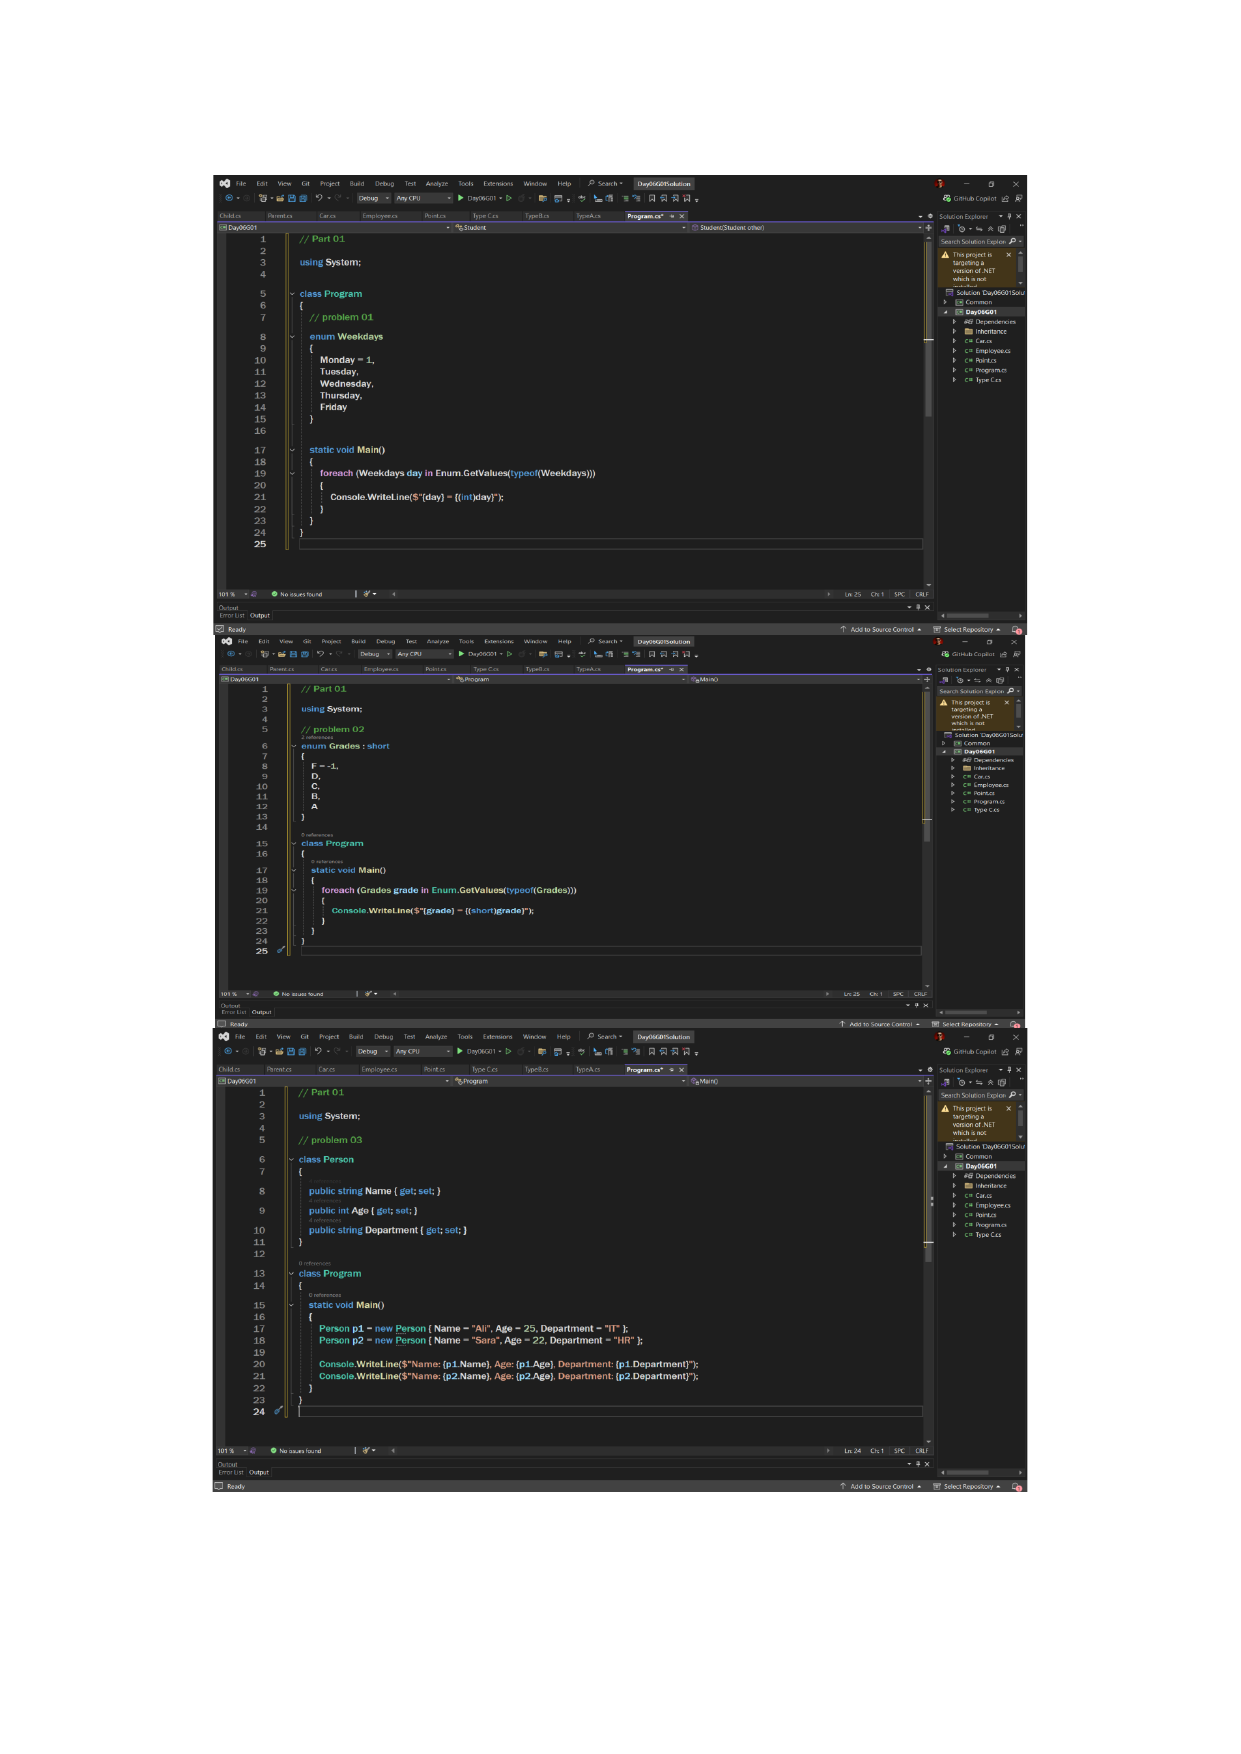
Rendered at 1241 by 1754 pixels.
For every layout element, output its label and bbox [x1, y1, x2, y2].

picture [212, 175, 1028, 1492]
